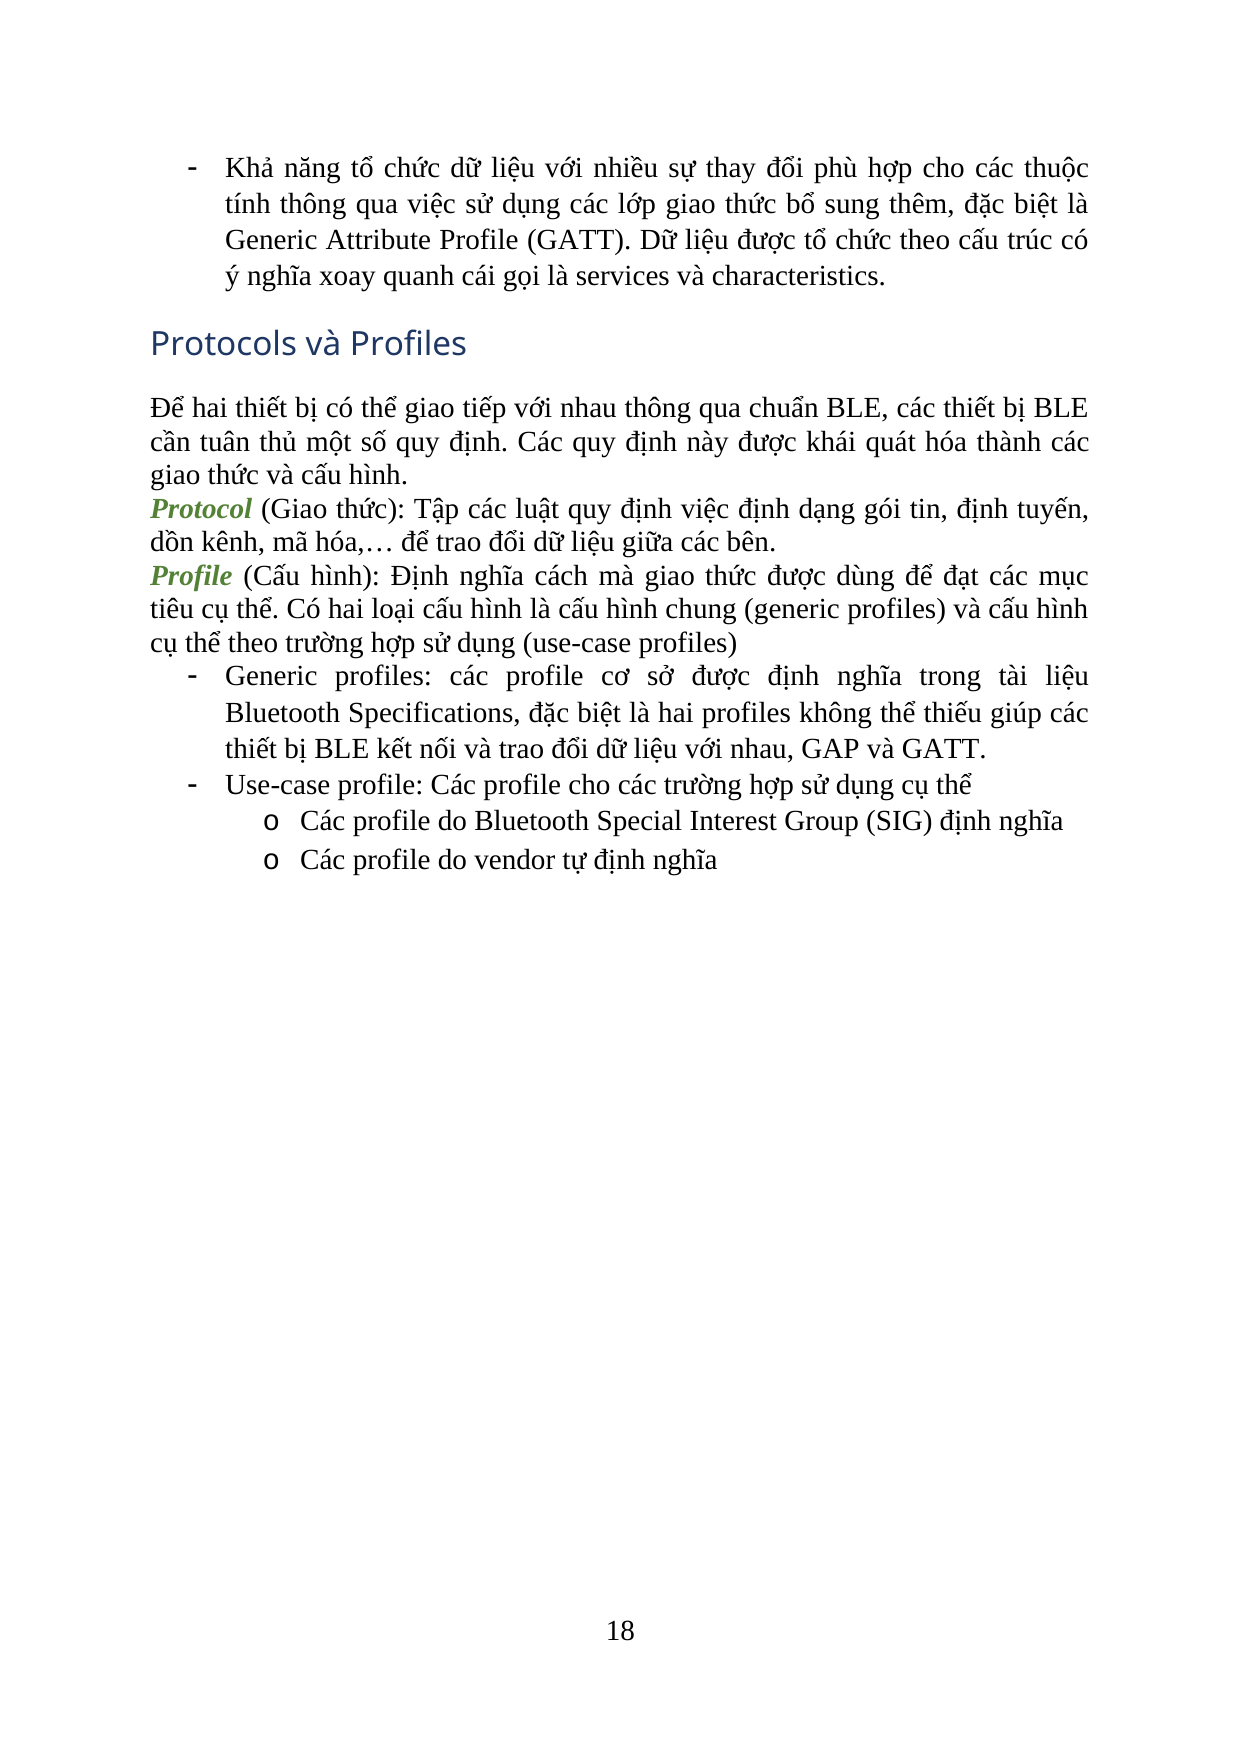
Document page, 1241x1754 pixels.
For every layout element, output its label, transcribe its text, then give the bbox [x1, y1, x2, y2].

text Profile (Cấu hình): Định nghĩa cách mà giao thức được dùng để đạt các mục tiêu cụ thể. Có hai loại cấu hình là cấu hình chung (generic profiles) và cấu hình cụ thể theo trường hợp sử dụng (use-case profiles) [150, 558, 1090, 658]
text Để hai thiết bị có thể giao tiếp với nhau thông qua chuẩn BLE, các thiết bị BLE cần tuân thủ một số quy định. Các quy định này được khái quát hóa thành các giao thức và cấu hình. [150, 390, 1090, 491]
list Khả năng tổ chức dữ liệu với nhiều sự thay đổi phù hợp cho các thuộc tính thông qua việc sử dụng các lớp giao thức bổ sung thêm, đặc biệt là Generic Attribute Profile (GATT). Dữ liệu được tổ chức theo cấu trúc có ý nghĩa xoay quanh cái gọi là services và characteristics. [187, 150, 1090, 292]
list Generic profiles: các profile cơ sở được định nghĩa trong tài liệu Bluetooth Specifications, đặc biệt là hai profiles không thể thiếu giúp các thiết bị BLE kết nối và trao đổi dữ liệu với nhau, GAP và GATT. [187, 658, 1090, 764]
list Các profile do Bluetooth Special Interest Group (SIG) định nghĩa [262, 803, 1090, 839]
subtitle Protocols và Profiles [150, 320, 1090, 365]
list Các profile do vendor tự định nghĩa [262, 842, 1090, 878]
list Use-case profile: Các profile cho các trường hợp sử dụng cụ thể [187, 767, 1090, 801]
text Protocol (Giao thức): Tập các luật quy định việc định dạng gói tin, định tuyến, dồn kênh, mã hóa,… để trao đổi dữ liệu giữa các bên. [150, 491, 1090, 558]
